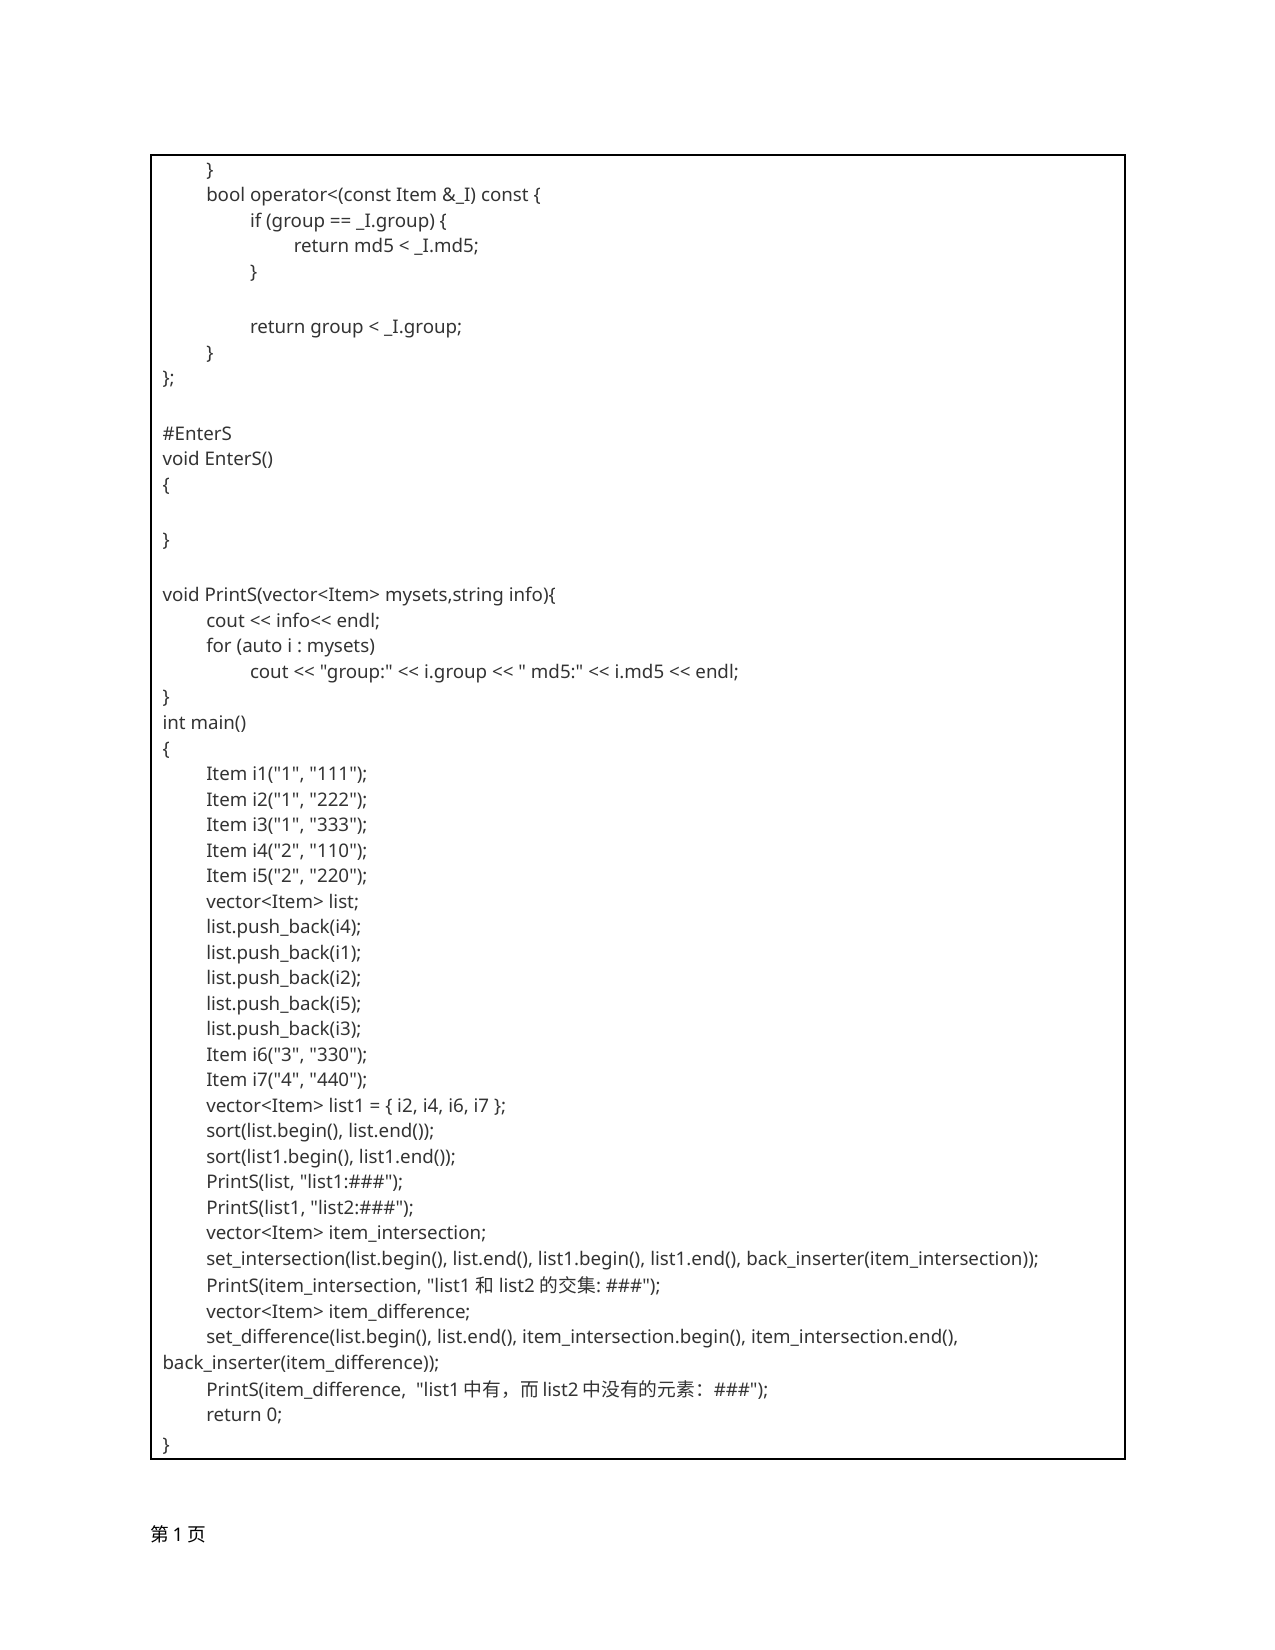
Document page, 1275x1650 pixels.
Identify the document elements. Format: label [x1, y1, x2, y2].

table_header [152, 156, 1124, 1457]
